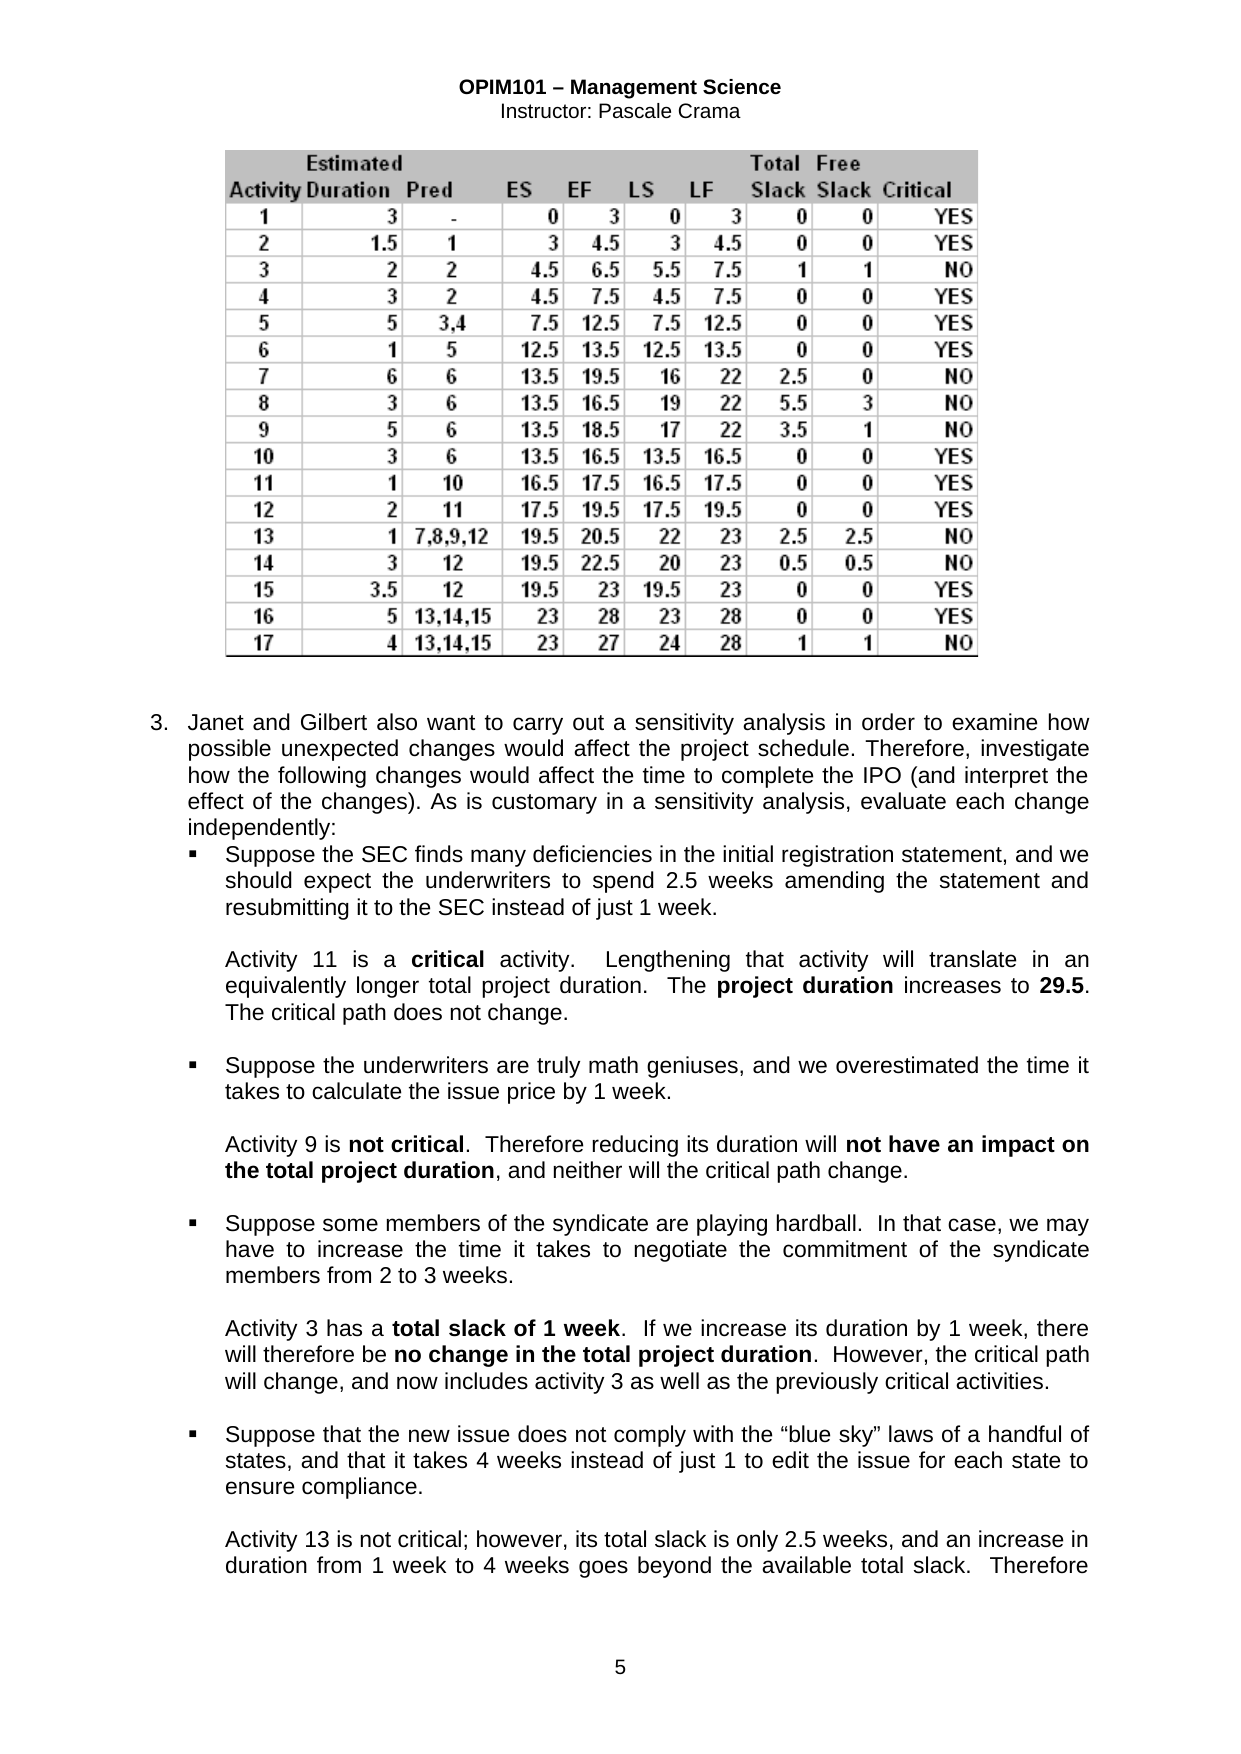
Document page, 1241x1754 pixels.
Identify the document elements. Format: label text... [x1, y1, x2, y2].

list Suppose the underwriters are truly math geniuses, and we overestimated the time it takes to calculate the issue price by 1 week. [187, 1052, 1090, 1104]
picture [225, 150, 979, 657]
list Janet and Gilbert also want to carry out a sensitivity analysis in order to examine how possible unexpected changes would affect the project schedule. Therefore, investigate how the following changes would affect the time to complete the IPO (and interpret the effect of the changes). As is customary in a sensitivity analysis, evaluate each change independently: [150, 709, 1090, 841]
text Activity 9 is not critical. Therefore reducing its duration will not have an impact on the total project duration, and neither will the critical path change. [225, 1131, 1090, 1183]
text Activity 11 is a critical activity. Lengthening that activity will translate in an equivalently longer total project duration. The project duration increases to 29.5. The critical path does not change. [225, 946, 1090, 1025]
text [225, 1526, 1090, 1579]
list Suppose that the new issue does not comply with the “blue sky” laws of a handful of states, and that it takes 4 weeks instead of just 1 to edit the issue for each state to ensure compliance. [187, 1421, 1090, 1499]
text Activity 3 has a total slack of 1 week. If we increase its duration by 1 week, there will therefore be no change in the total project duration. However, the critical path will change, and now includes activity 3 as well as the previously critical activities. [225, 1315, 1090, 1394]
list Suppose the SEC finds many deficiencies in the initial registration statement, and we should expect the underwriters to spend 2.5 weeks amending the statement and resubmitting it to the SEC instead of just 1 week. [187, 841, 1090, 920]
list Suppose some members of the syndicate are playing hardball. In that case, we may have to increase the time it takes to negotiate the commitment of the syndicate members from 2 to 3 weeks. [187, 1210, 1090, 1289]
